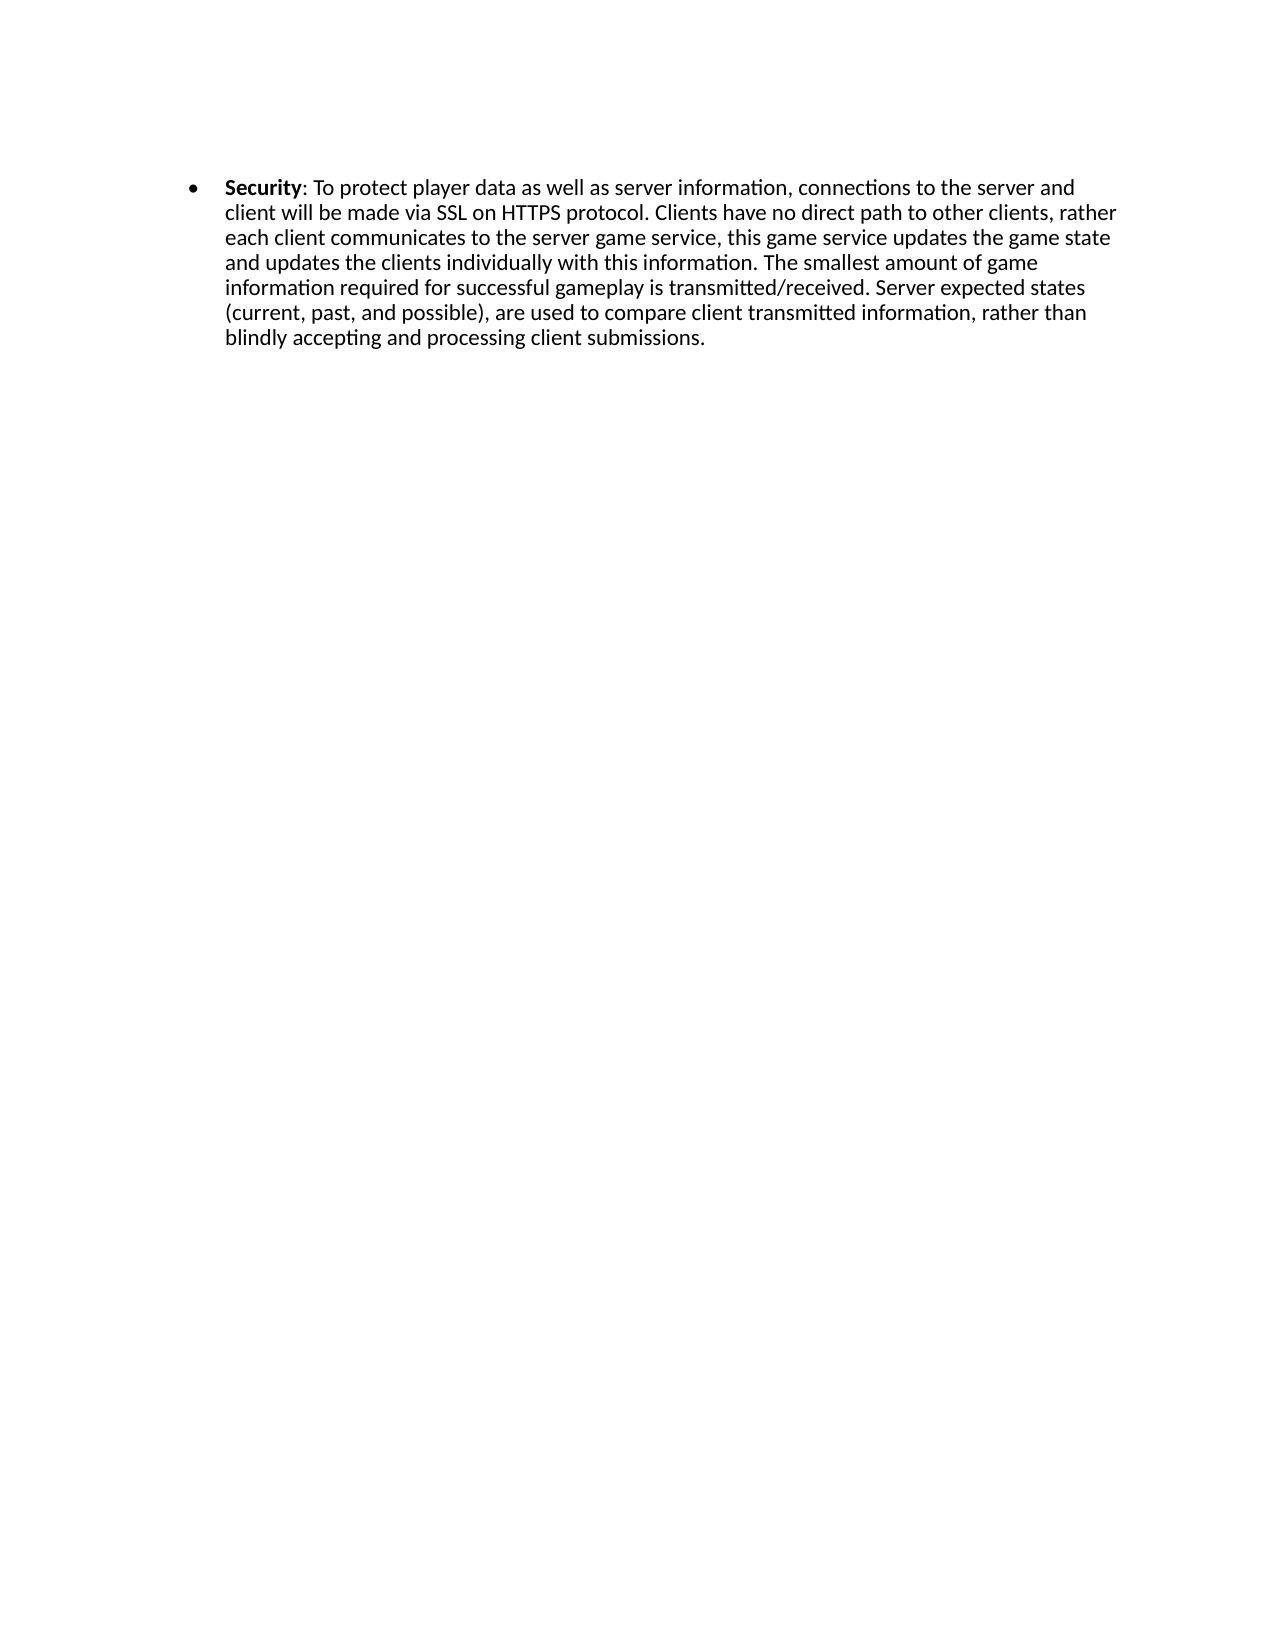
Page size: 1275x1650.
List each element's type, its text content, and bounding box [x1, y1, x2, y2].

list Security: To protect player data as well as server information, connections to the server and client will be made via SSL on HTTPS protocol. Clients have no direct path to other clients, rather each client communicates to the server game service, this game service updates the game state and updates the clients individually with this information. The smallest amount of game information required for successful gameplay is transmitted/received. Server expected states (current, past, and possible), are used to compare client transmitted information, rather than blindly accepting and processing client submissions. [187, 175, 1125, 350]
